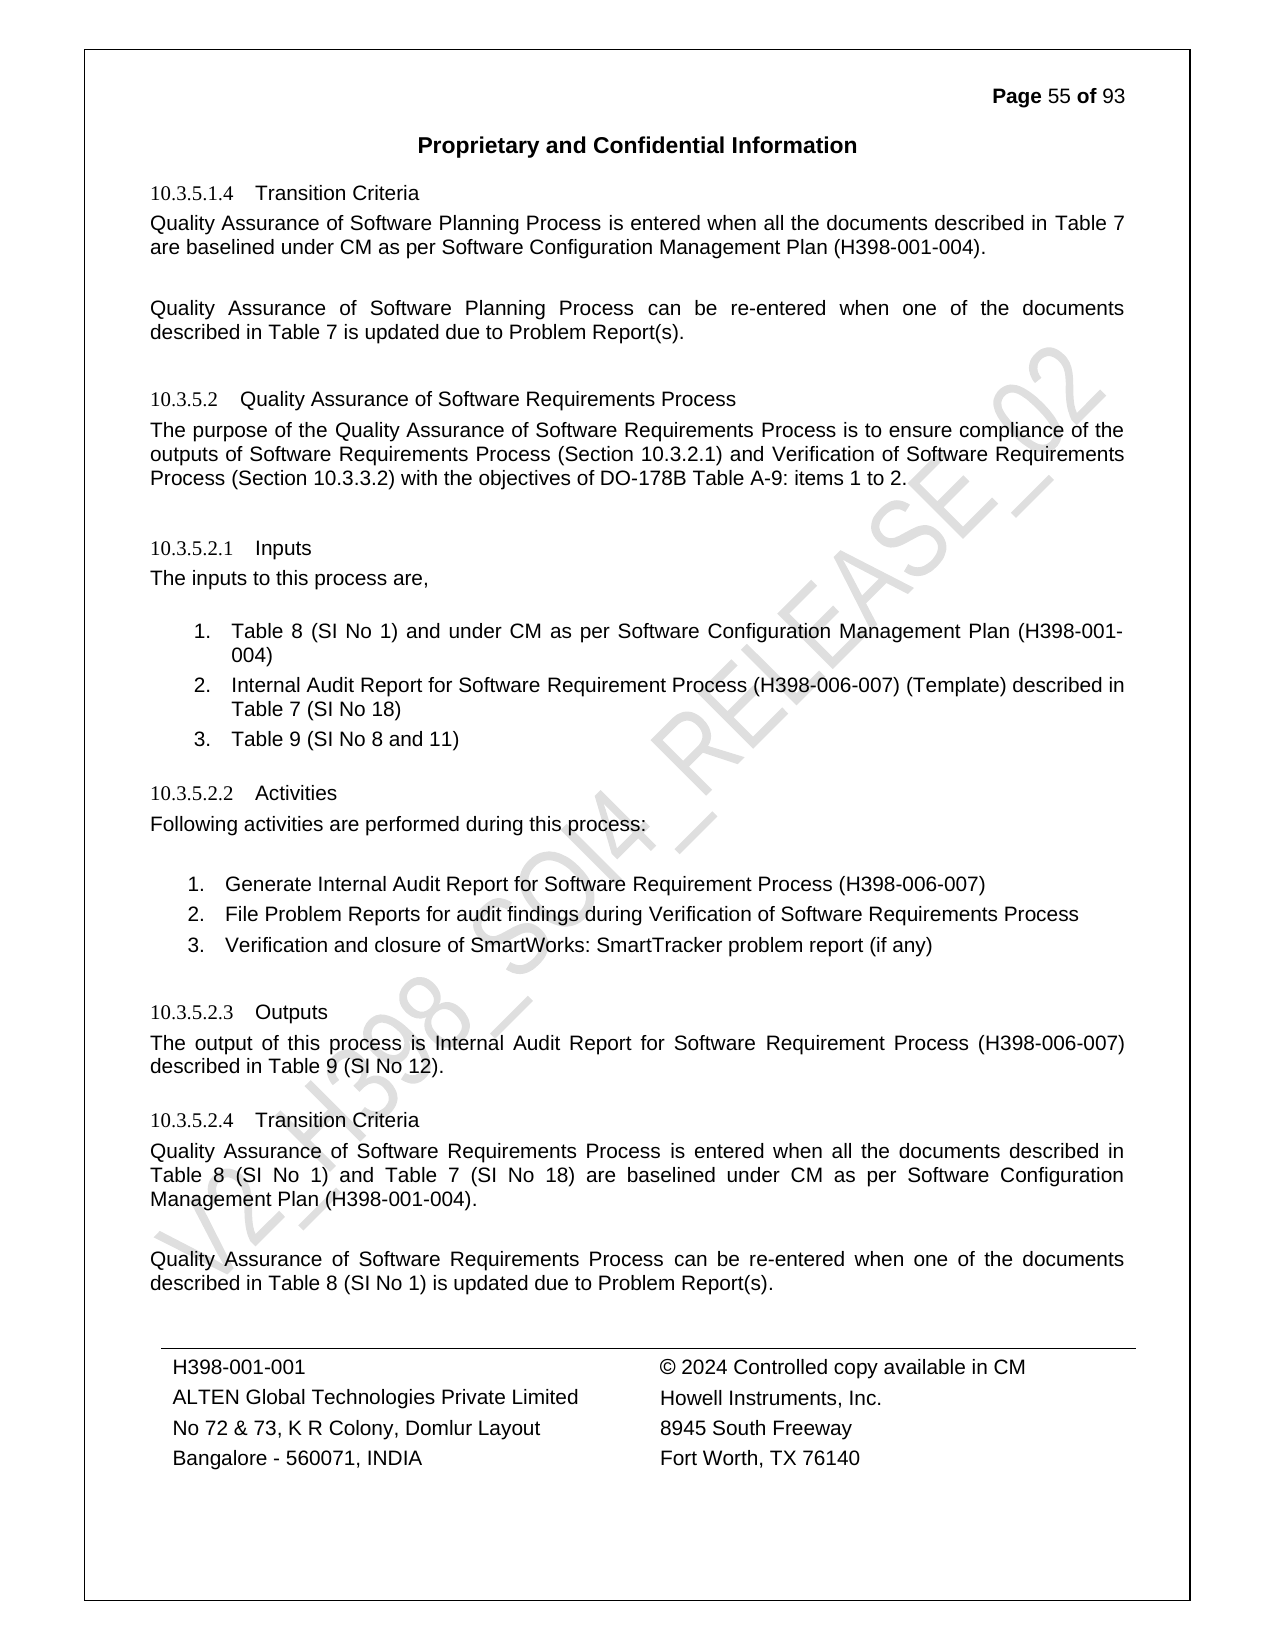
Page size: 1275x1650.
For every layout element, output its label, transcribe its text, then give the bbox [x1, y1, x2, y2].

subtitle Transition Criteria [150, 180, 1125, 205]
list Verification and closure of SmartWorks: SmartTracker problem report (if any) [187, 932, 1125, 956]
list Table 8 (SI No 1) and under CM as per Software Configuration Management Plan (H398-001-004) [194, 619, 1125, 667]
list File Problem Reports for audit findings during Verification of Software Requirements Process [187, 902, 1125, 926]
subtitle Outputs [150, 999, 1125, 1024]
text The purpose of the Quality Assurance of Software Requirements Process is to ensure compliance of the outputs of Software Requirements Process (Section 10.3.2.1) and Verification of Software Requirements Process (Section 10.3.3.2) with the objectives of DO-178B Table A-9: items 1 to 2. [150, 417, 1125, 489]
text Quality Assurance of Software Planning Process can be re-entered when one of the documents described in Table 7 is updated due to Problem Report(s). [150, 296, 1125, 343]
list Generate Internal Audit Report for Software Requirement Process (H398-006-007) [187, 872, 1125, 896]
list Table 9 (SI No 8 and 11) [194, 727, 1125, 751]
subtitle Transition Criteria [150, 1107, 1125, 1132]
text Quality Assurance of Software Requirements Process can be re-entered when one of the documents described in Table 8 (SI No 1) is updated due to Problem Report(s). [150, 1247, 1125, 1295]
text The inputs to this process are, [150, 566, 1125, 590]
text Following activities are performed during this process: [150, 812, 1125, 836]
text The output of this process is Internal Audit Report for Software Requirement Process (H398-006-007) described in Table 9 (SI No 12). [150, 1030, 1125, 1078]
subtitle Quality Assurance of Software Requirements Process [150, 386, 1125, 411]
list Internal Audit Report for Software Requirement Process (H398-006-007) (Template) described in Table 7 (SI No 18) [194, 673, 1125, 721]
text Quality Assurance of Software Planning Process is entered when all the documents described in Table 7 are baselined under CM as per Software Configuration Management Plan (H398-001-004). [150, 211, 1125, 259]
text Quality Assurance of Software Requirements Process is entered when all the documents described in Table 8 (SI No 1) and Table 7 (SI No 18) are baselined under CM as per Software Configuration Management Plan (H398-001-004). [150, 1139, 1125, 1211]
subtitle Inputs [150, 534, 1125, 559]
subtitle Activities [150, 780, 1125, 805]
